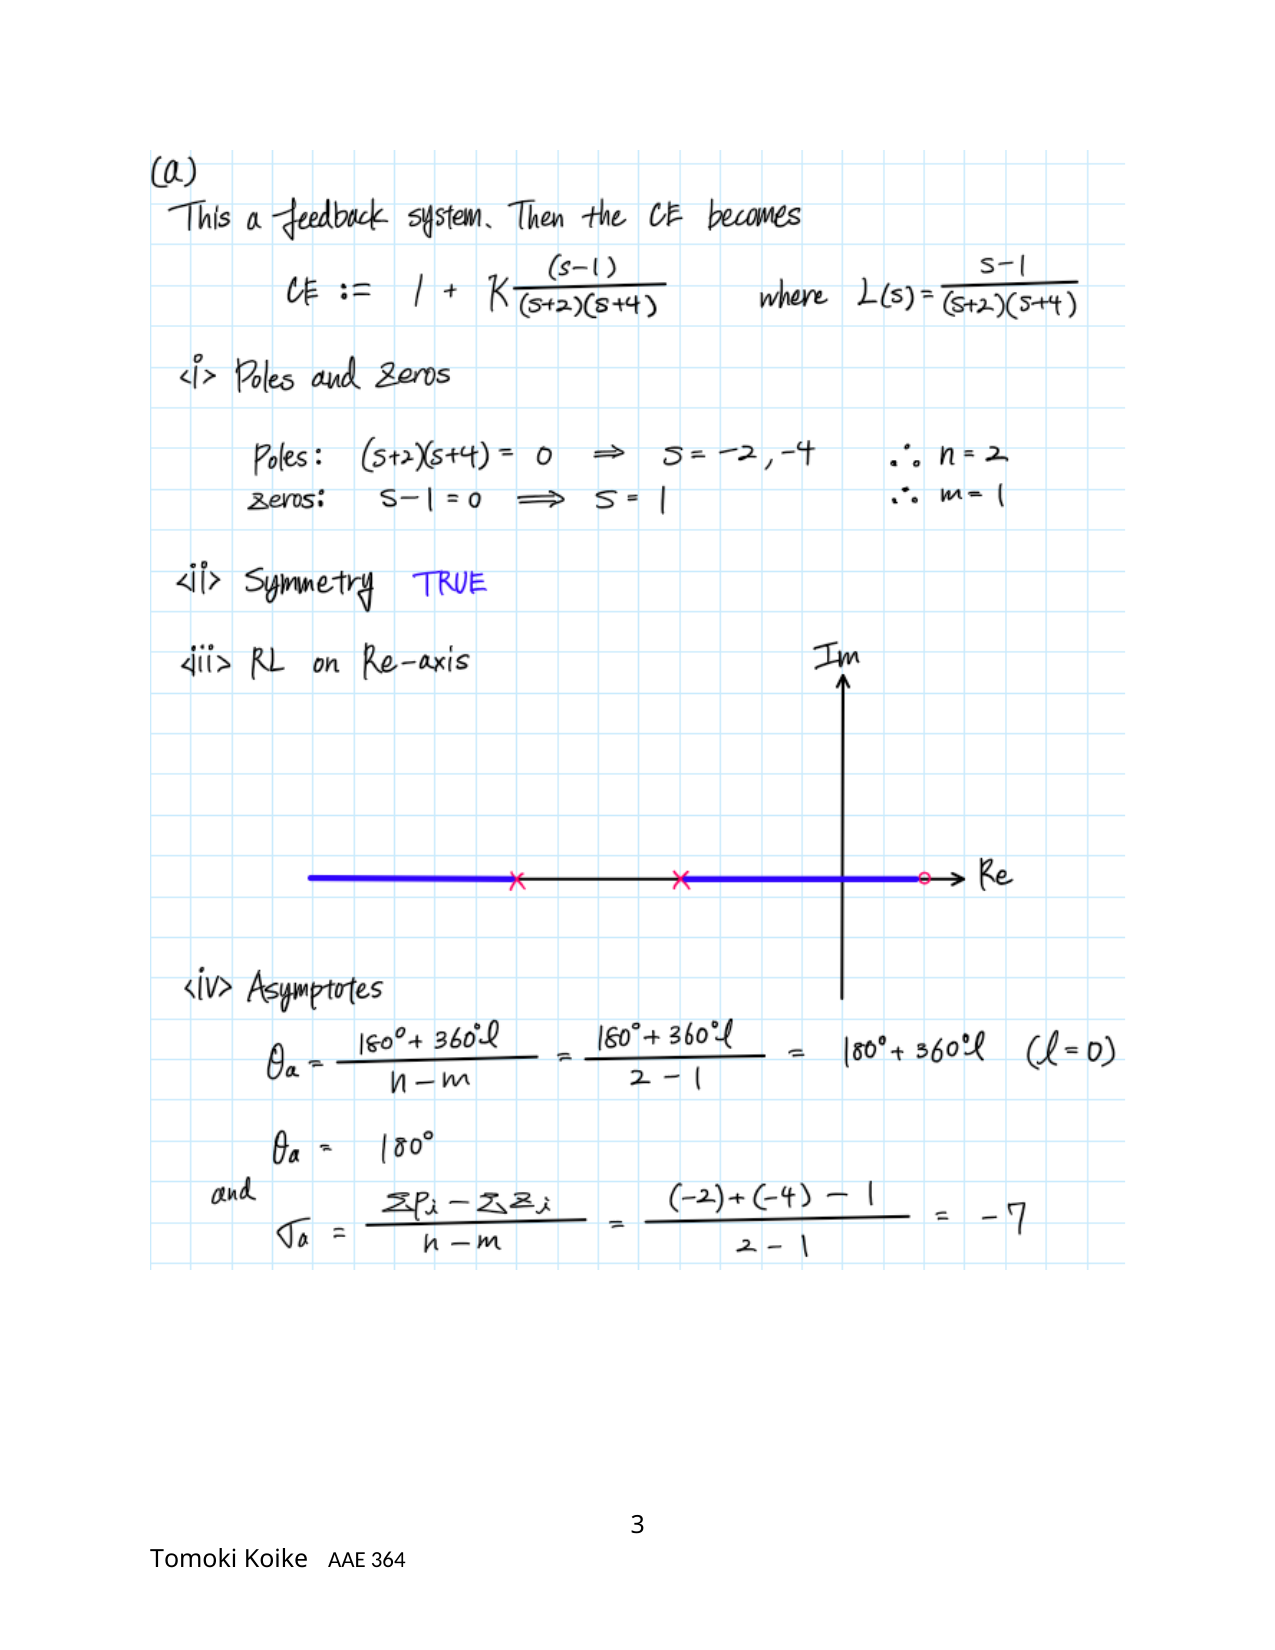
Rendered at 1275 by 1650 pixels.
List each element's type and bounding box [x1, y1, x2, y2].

picture [150, 150, 1125, 1270]
